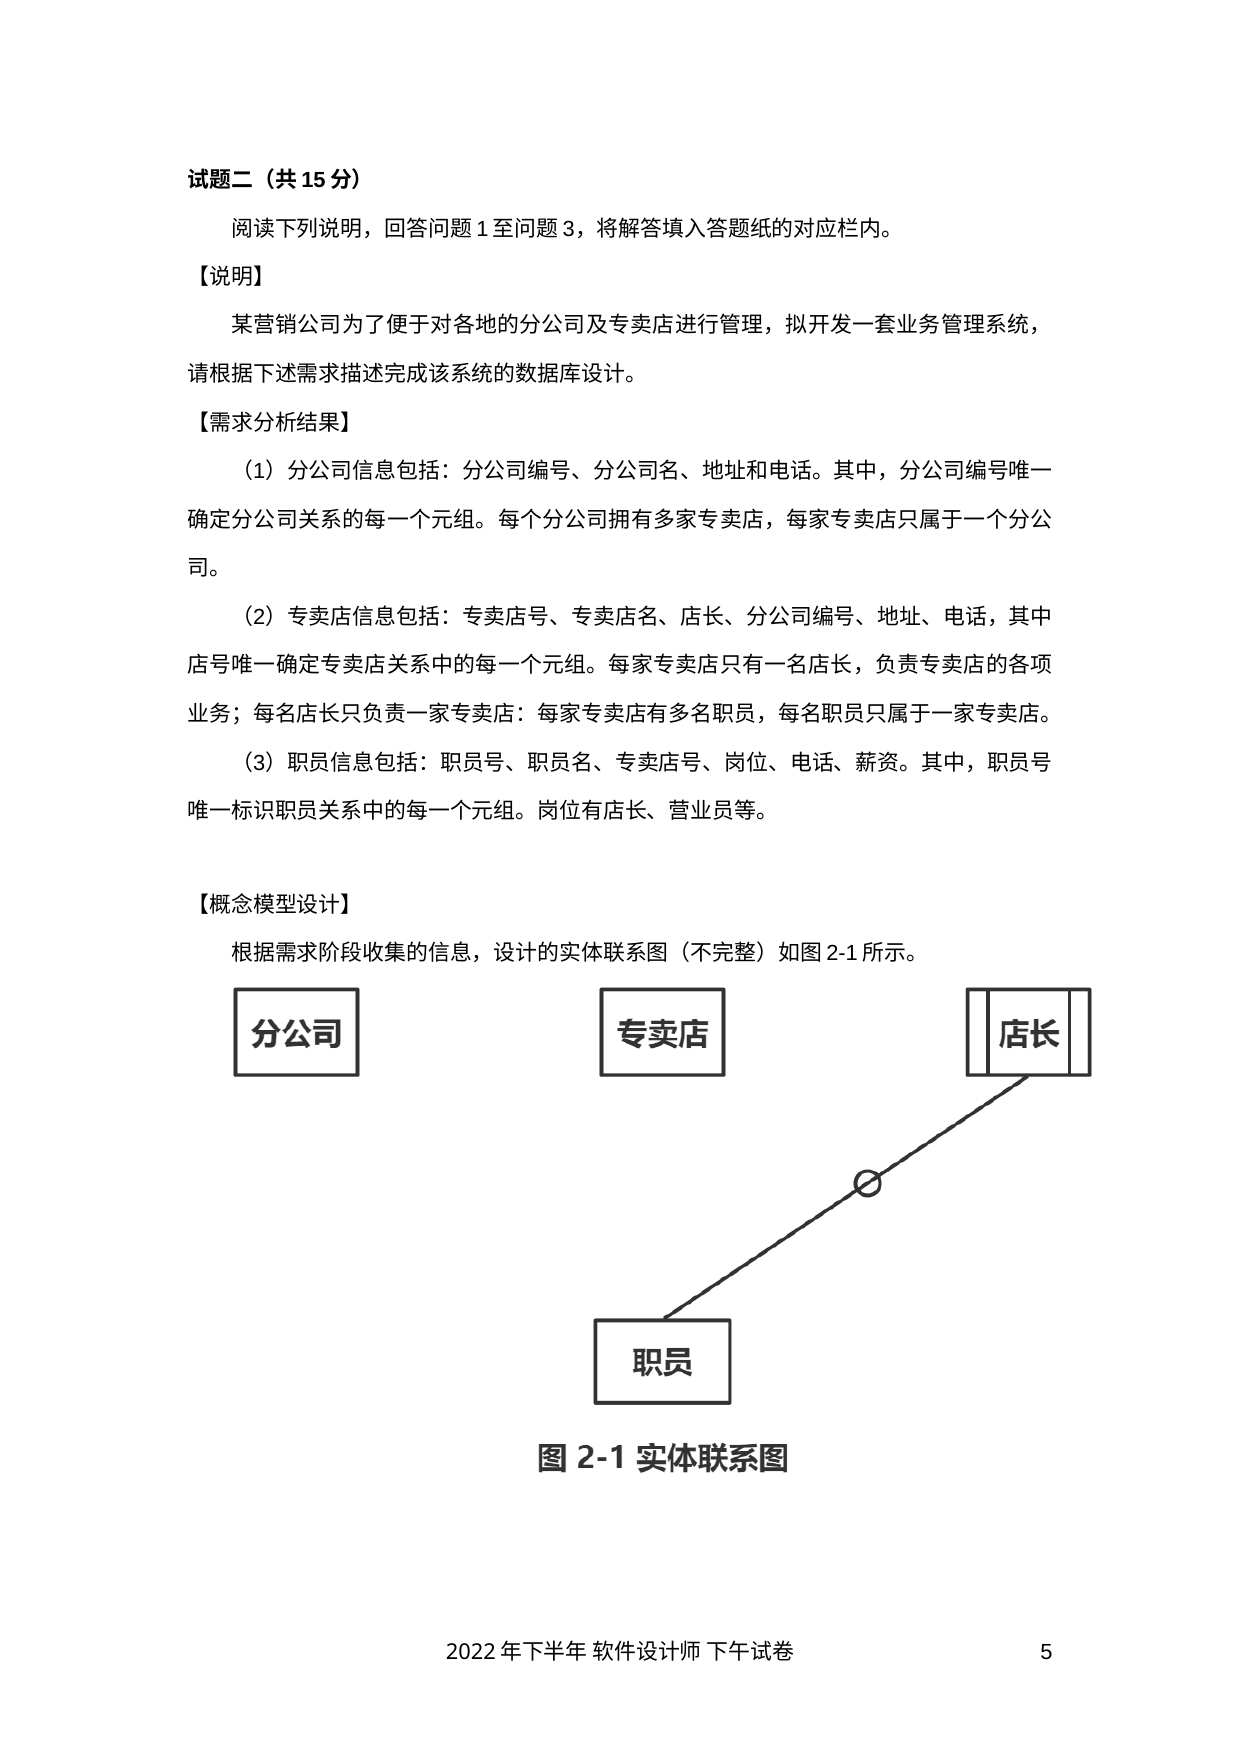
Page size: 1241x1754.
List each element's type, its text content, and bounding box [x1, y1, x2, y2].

text 阅读下列说明，回答问题1至问题3，将解答填入答题纸的对应栏内。 [187, 210, 1053, 243]
picture [231, 982, 1097, 1476]
text （2）专卖店信息包括：专卖店号、专卖店名、店长、分公司编号、地址、电话，其中店号唯一确定专卖店关系中的每一个元组。每家专卖店只有一名店长，负责专卖店的各项业务；每名店长只负责一家专卖店：每家专卖店有多名职员，每名职员只属于一家专卖店。 [187, 598, 1053, 728]
text 试题二（共15分） [187, 162, 1053, 194]
text （3）职员信息包括：职员号、职员名、专卖店号、岗位、电话、薪资。其中，职员号唯一标识职员关系中的每一个元组。岗位有店长、营业员等。 [187, 744, 1053, 825]
text （1）分公司信息包括：分公司编号、分公司名、地址和电话。其中，分公司编号唯一确定分公司关系的每一个元组。每个分公司拥有多家专卖店，每家专卖店只属于一个分公司。 [187, 452, 1053, 582]
text 【需求分析结果】 [187, 404, 1053, 437]
text 某营销公司为了便于对各地的分公司及专卖店进行管理，拟开发一套业务管理系统，请根据下述需求描述完成该系统的数据库设计。 [187, 307, 1053, 388]
text 根据需求阶段收集的信息，设计的实体联系图（不完整）如图2-1所示。 [187, 934, 1053, 967]
text 【说明】 [187, 259, 1053, 291]
text 【概念模型设计】 [187, 886, 1053, 919]
